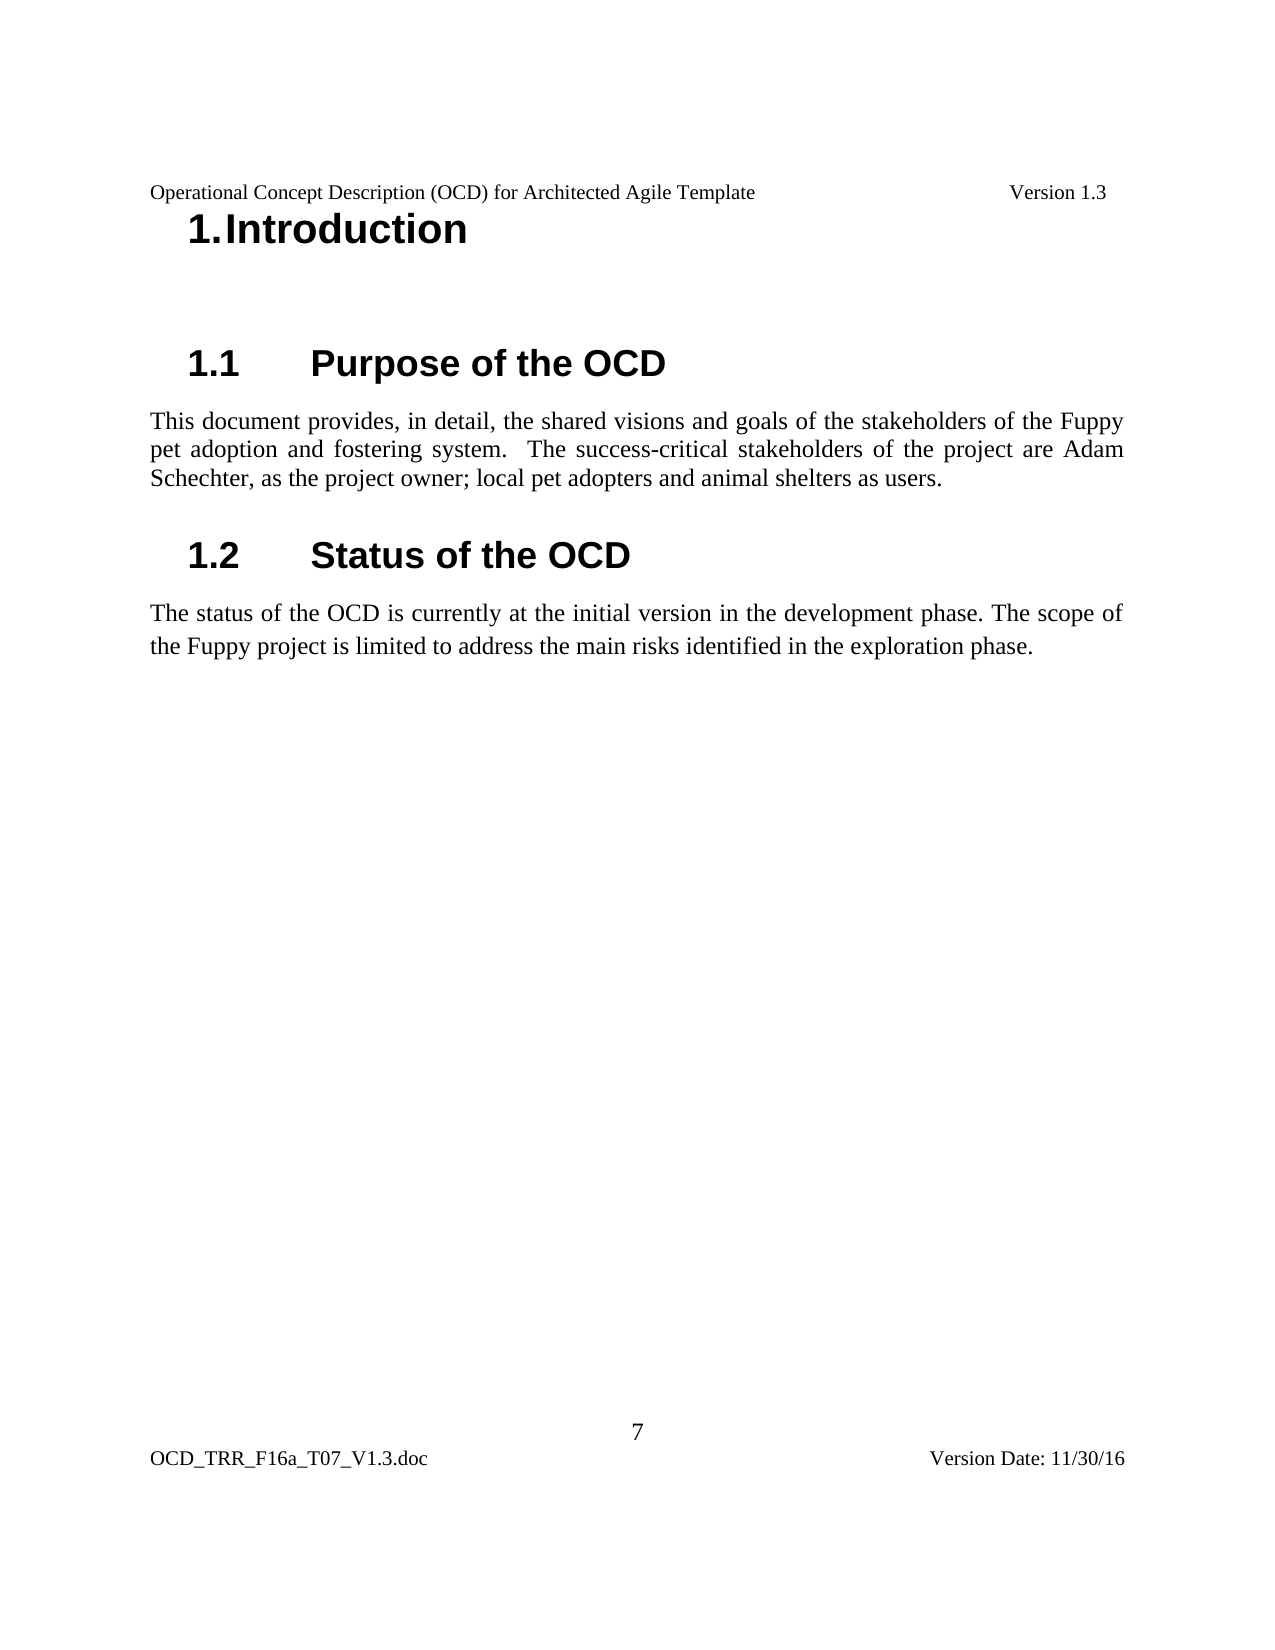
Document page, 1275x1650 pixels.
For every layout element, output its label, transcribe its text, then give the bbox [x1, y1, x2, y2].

subtitle Introduction [187, 204, 1125, 252]
text This document provides, in detail, the shared visions and goals of the stakeholders of the Fuppy pet adoption and fostering system. The success-critical stakeholders of the project are Adam Schechter, as the project owner; local pet adopters and animal shelters as users. [150, 406, 1125, 492]
subtitle Status of the OCD [187, 533, 1125, 576]
text The status of the OCD is currently at the initial version in the development phase. The scope of the Fuppy project is limited to address the main risks identified in the exploration phase. [150, 598, 1125, 660]
subtitle Purpose of the OCD [187, 341, 1125, 384]
